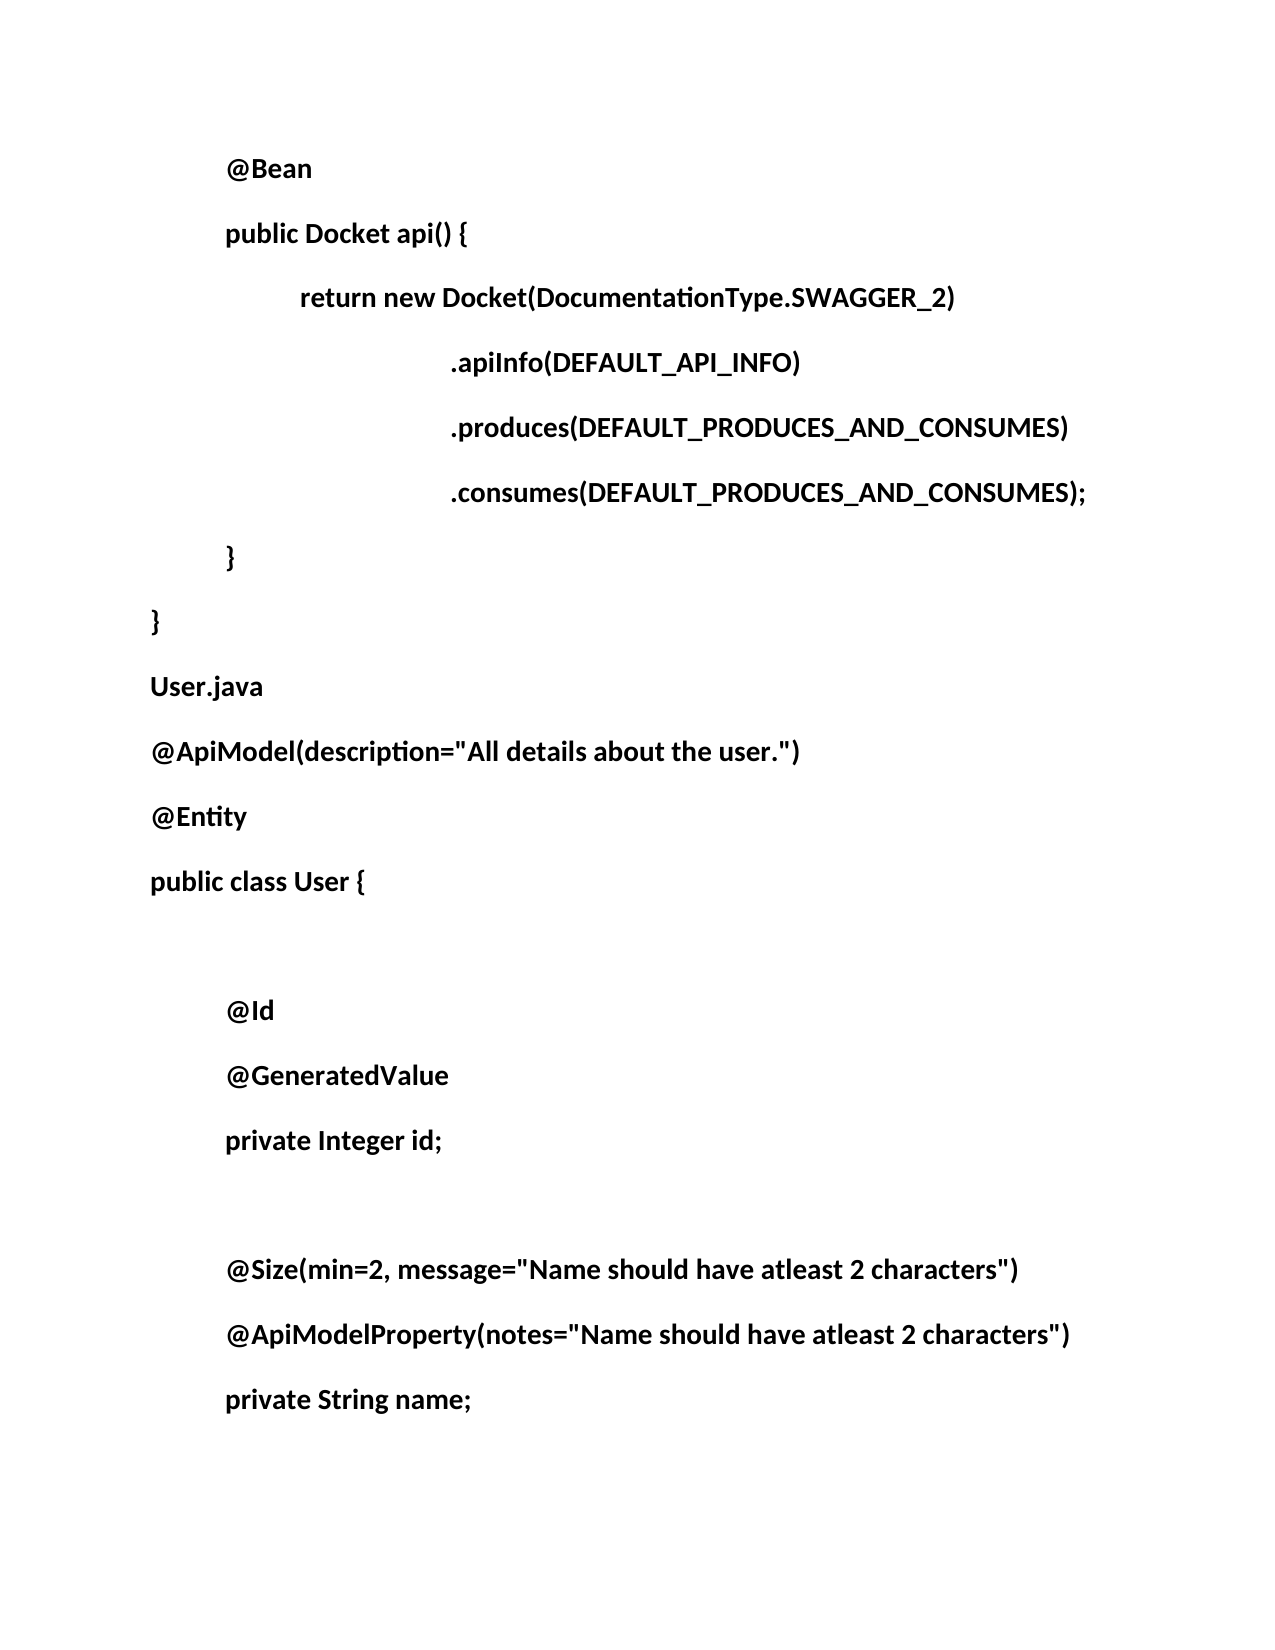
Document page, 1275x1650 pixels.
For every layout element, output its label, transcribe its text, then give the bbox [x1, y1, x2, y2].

text @GeneratedValue [150, 1057, 1125, 1093]
text @ApiModelProperty(notes="Name should have atleast 2 characters") [150, 1316, 1125, 1352]
text .consumes(DEFAULT_PRODUCES_AND_CONSUMES); [150, 474, 1125, 509]
text User.java [150, 668, 1125, 704]
text @Entity [150, 798, 1125, 833]
text } [150, 603, 1125, 639]
text private Integer id; [150, 1122, 1125, 1157]
text @Size(min=2, message="Name should have atleast 2 characters") [150, 1251, 1125, 1287]
text private String name; [150, 1381, 1125, 1417]
text .produces(DEFAULT_PRODUCES_AND_CONSUMES) [150, 409, 1125, 445]
text return new Docket(DocumentationType.SWAGGER_2) [150, 279, 1125, 315]
text @ApiModel(description="All details about the user.") [150, 733, 1125, 769]
text @Bean [150, 150, 1125, 186]
text public Docket api() { [150, 215, 1125, 250]
text public class User { [150, 863, 1125, 898]
text @Id [150, 992, 1125, 1028]
text } [150, 539, 1125, 574]
text .apiInfo(DEFAULT_API_INFO) [150, 344, 1125, 380]
